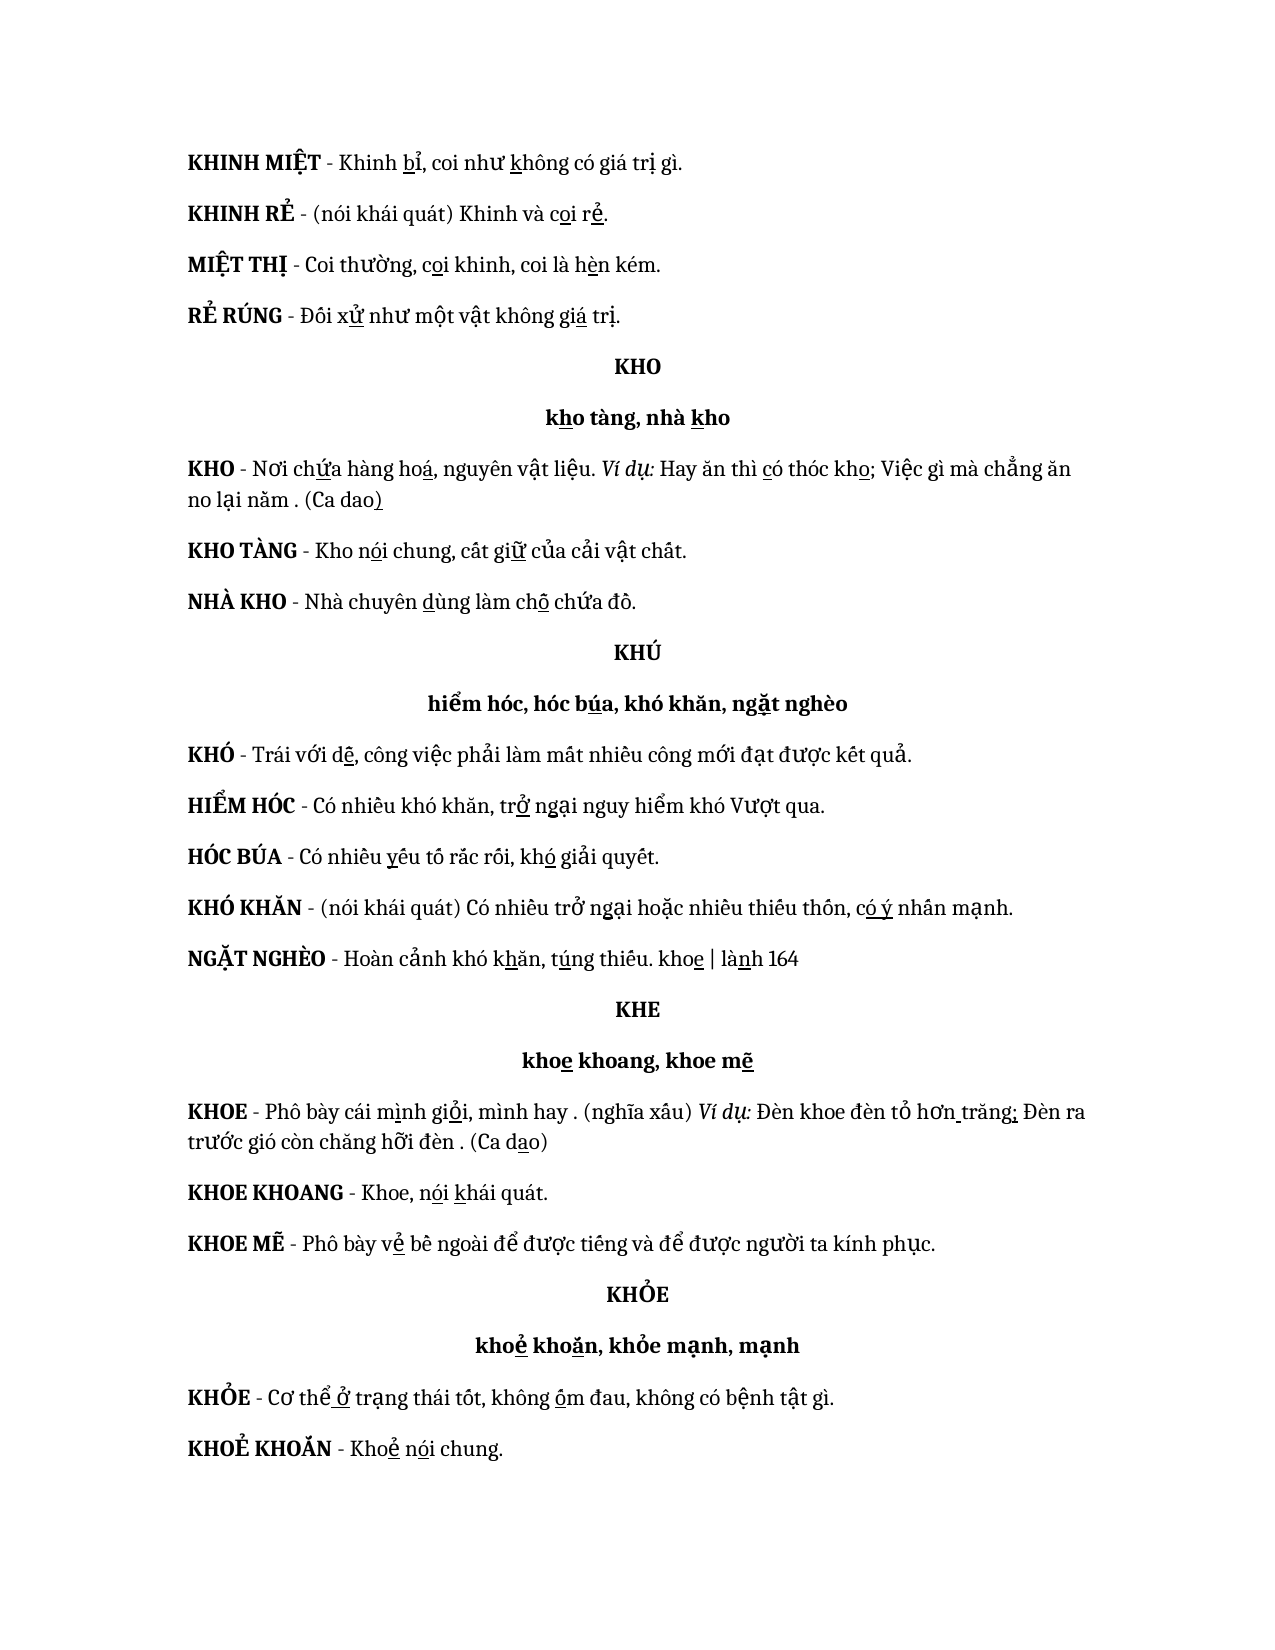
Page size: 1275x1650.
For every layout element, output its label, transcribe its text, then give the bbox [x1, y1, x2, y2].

text khoẻ khoắn, khỏe mạnh, mạnh [187, 1333, 1087, 1360]
text KHỎE [187, 1282, 1087, 1309]
text KHO TÀNG - Kho nói chung, cất giữ của cải vật chất. [187, 537, 1087, 564]
text KHINH RẺ - (nói khái quát) Khinh và coi rẻ. [187, 201, 1087, 227]
text KHOE MẼ - Phô bày vẻ bề ngoài để được tiếng và để được người ta kính phục. [187, 1231, 1087, 1258]
text HIỂM HÓC - Có nhiều khó khăn, trở ngại nguy hiểm khó Vượt qua. [187, 793, 1087, 819]
text KHINH MIỆT - Khinh bỉ, coi như không có giá trị gì. [187, 150, 1087, 176]
text KHO [187, 354, 1087, 381]
text RẺ RÚNG - Đối xử như một vật không giá trị. [187, 303, 1087, 329]
text HÓC BÚA - Có nhiều yếu tố rắc rối, khó giải quyết. [187, 844, 1087, 870]
text KHOE - Phô bày cái mình giỏi, mình hay . (nghĩa xấu) Ví dụ: Đèn khoe đèn tỏ hơn trăng; Đèn ra trước gió còn chăng hỡi đèn . (Ca dao) [187, 1099, 1087, 1156]
text KHOE KHOANG - Khoe, nói khái quát. [187, 1180, 1087, 1207]
text KHÚ [187, 639, 1087, 666]
text NHÀ KHO - Nhà chuyên dùng làm chỗ chứa đồ. [187, 588, 1087, 615]
text khoe khoang, khoe mẽ [187, 1048, 1087, 1074]
text kho tàng, nhà kho [187, 405, 1087, 432]
text KHỎE - Cơ thể ở trạng thái tốt, không ốm đau, không có bệnh tật gì. [187, 1384, 1087, 1411]
text KHE [187, 997, 1087, 1023]
text NGẶT NGHÈO - Hoàn cảnh khó khăn, túng thiếu. khoe | lành 164 [187, 946, 1087, 972]
text KHÓ - Trái với dễ, công việc phải làm mất nhiều công mới đạt được kết quả. [187, 742, 1087, 768]
text KHOẺ KHOẮN - Khoẻ nói chung. [187, 1435, 1087, 1462]
text MIỆT THỊ - Coi thường, coi khinh, coi là hèn kém. [187, 252, 1087, 278]
text KHO - Nơi chứa hàng hoá, nguyên vật liệu. Ví dụ: Hay ăn thì có thóc kho; Việc gì mà chẳng ăn no lại nằm . (Ca dao) [187, 456, 1087, 513]
text hiểm hóc, hóc búa, khó khăn, ngặt nghèo [187, 691, 1087, 717]
text KHÓ KHĂN - (nói khái quát) Có nhiều trở ngại hoặc nhiều thiếu thốn, có ý nhấn mạnh. [187, 895, 1087, 921]
